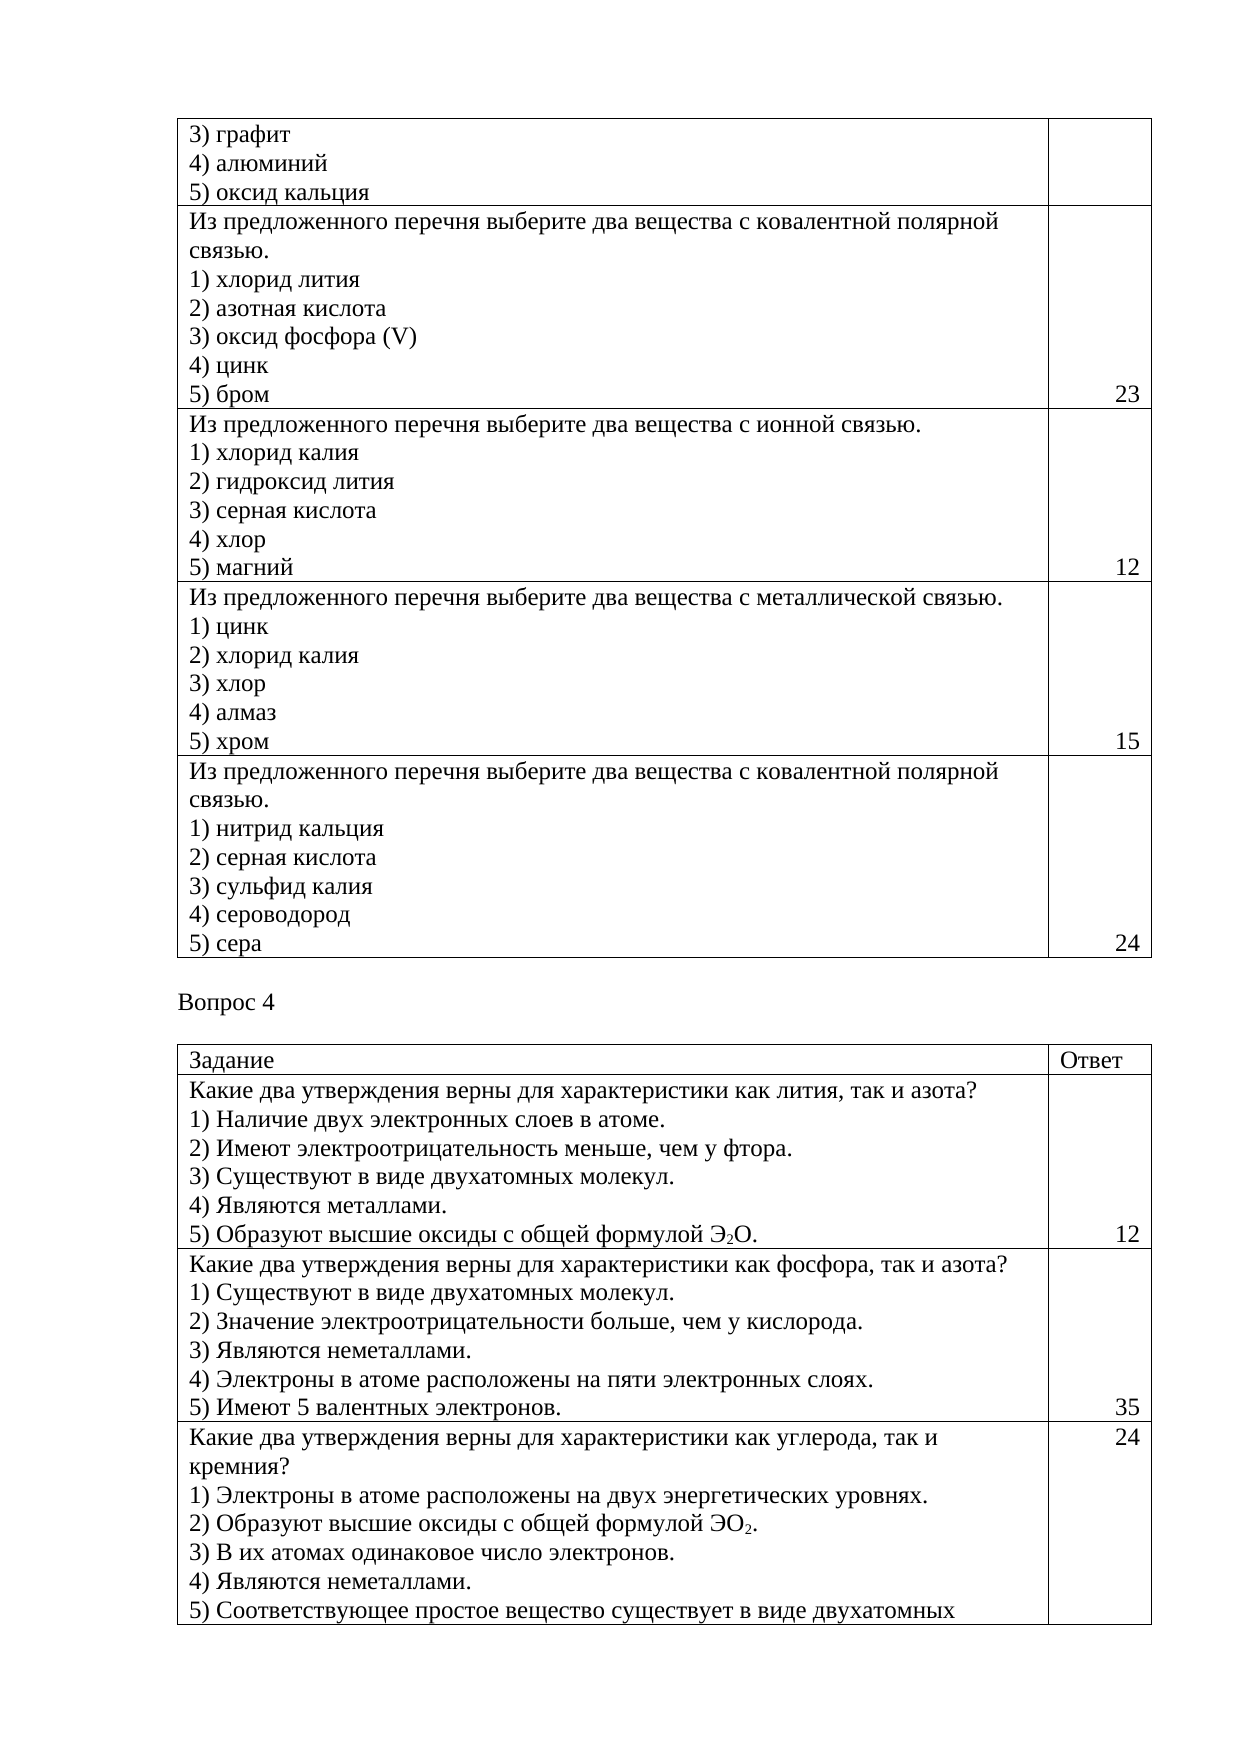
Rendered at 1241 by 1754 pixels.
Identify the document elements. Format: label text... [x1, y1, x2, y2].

table_cell 24 [1049, 756, 1151, 957]
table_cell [178, 119, 1048, 205]
table_cell 13 [1049, 119, 1151, 205]
table_cell Из предложенного перечня выберите два вещества с ковалентной полярной связью. 1) нитрид кальция 2) серная кислота 3) сульфид калия 4) сероводород 5) сера [178, 756, 1048, 957]
table_cell Какие два утверждения верны для характеристики как лития, так и азота? 1) Наличие двух электронных слоев в атоме. 2) Имеют электроотрицательность меньше, чем у фтора. 3) Существуют в виде двухатомных молекул. 4) Являются металлами. 5) Образуют высшие оксиды с общей формулой Э2О. [178, 1075, 1048, 1248]
table_cell 23 [1049, 206, 1151, 408]
table_header Задание [178, 1045, 1048, 1074]
table_cell 24 [1049, 1422, 1151, 1623]
table_cell 15 [1049, 582, 1151, 755]
table_cell Из предложенного перечня выберите два вещества с ионной связью. 1) хлорид калия 2) гидроксид лития 3) серная кислота 4) хлор 5) магний [178, 409, 1048, 581]
table_cell Какие два утверждения верны для характеристики как фосфора, так и азота? 1) Существуют в виде двухатомных молекул. 2) Значение электроотрицательности больше, чем у кислорода. 3) Являются неметаллами. 4) Электроны в атоме расположены на пяти электронных слоях. 5) Имеют 5 валентных электронов. [178, 1249, 1048, 1421]
table_cell 12 [1049, 1075, 1151, 1248]
table_cell Из предложенного перечня выберите два вещества с ковалентной полярной связью. 1) хлорид лития 2) азотная кислота 3) оксид фосфора (V) 4) цинк 5) бром [178, 206, 1048, 408]
table_cell Из предложенного перечня выберите два вещества с металлической связью. 1) цинк 2) хлорид калия 3) хлор 4) алмаз 5) хром [178, 582, 1048, 755]
text Вопрос 4 [177, 987, 1152, 1016]
table_cell 35 [1049, 1249, 1151, 1421]
table_cell 12 [1049, 409, 1151, 581]
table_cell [178, 1422, 1048, 1623]
table_header Ответ [1049, 1045, 1151, 1074]
